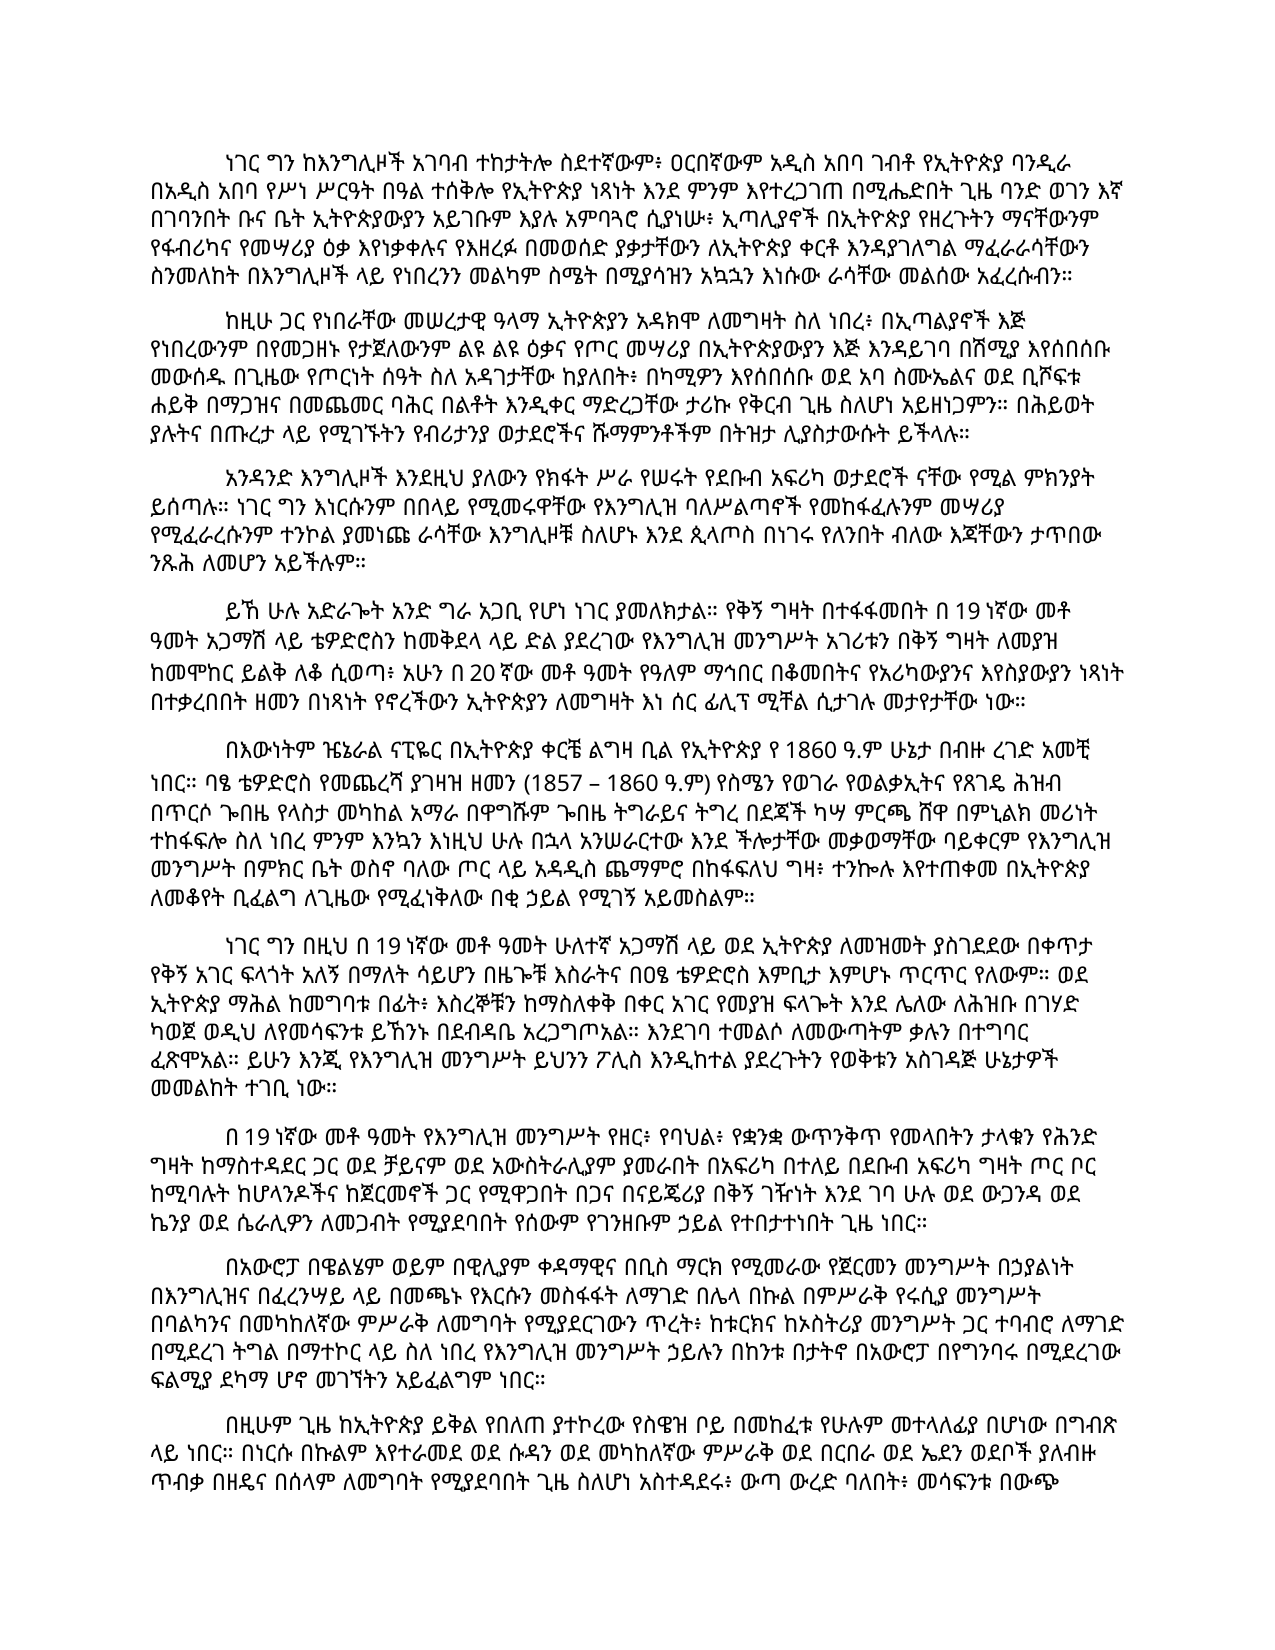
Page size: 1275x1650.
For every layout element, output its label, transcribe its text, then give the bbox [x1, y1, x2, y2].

text ነገር ግን በዚህ በ19ነኛው መቶ ዓመት ሁለተኛ አጋማሽ ላይ ወደ ኢትዮጵያ ለመዝመት ያስገደደው በቀጥታ የቅኝ አገር ፍላጎት አለኝ በማለት ሳይሆን በዜጐቹ እስራትና በዐፄ ቴዎድሮስ እምቢታ እምሆኑ ጥርጥር የለውም። ወደ ኢትዮጵያ ማሕል ከመግባቱ በፊት፥ እስረኞቹን ከማስለቀቅ በቀር አገር የመያዝ ፍላጐት እንደ ሌለው ለሕዝቡ በገሃድ ካወጀ ወዲህ ለየመሳፍንቱ ይኸንኑ በደብዳቤ አረጋግጦአል። እንደገባ ተመልሶ ለመውጣትም ቃሉን በተግባር ፈጽሞአል። ይሁን እንጂ የእንግሊዝ መንግሥት ይህንን ፖሊስ እንዲከተል ያደረጉትን የወቅቱን አስገዳጅ ሁኔታዎች መመልከት ተገቢ ነው። [150, 930, 1125, 1102]
text በአውሮፓ በዌልሄም ወይም በዊሊያም ቀዳማዊና በቢስ ማርክ የሚመራው የጀርመን መንግሥት በኃያልነት በእንግሊዝና በፈረንሣይ ላይ በመጫኑ የእርሱን መስፋፋት ለማገድ በሌላ በኩል በምሥራቅ የሩሲያ መንግሥት በባልካንና በመካከለኛው ምሥራቅ ለመግባት የሚያደርገውን ጥረት፥ ከቱርክና ከኦስትሪያ መንግሥት ጋር ተባብሮ ለማገድ በሚደረገ ትግል በማተኮር ላይ ስለ ነበረ የእንግሊዝ መንግሥት ኃይሉን በከንቱ በታትኖ በአውሮፓ በየግንባሩ በሚደረገው ፍልሚያ ደካማ ሆኖ መገኘትን አይፈልግም ነበር። [150, 1254, 1125, 1394]
text በእውነትም ዤኔራል ናፒዬር በኢትዮጵያ ቀርቼ ልግዛ ቢል የኢትዮጵያ የ1860 ዓ.ም ሁኔታ በብዙ ረገድ አመቺ ነበር። ባፄ ቴዎድሮስ የመጨረሻ ያገዛዝ ዘመን (1857 – 1860 ዓ.ም) የስሜን የወገራ የወልቃኢትና የጸገዴ ሕዝብ በጥርሶ ጐበዜ የላስታ መካከል አማራ በዋግሹም ጐበዜ ትግራይና ትግረ በደጃች ካሣ ምርጫ ሸዋ በምኒልክ መሪነት ተከፋፍሎ ስለ ነበረ ምንም እንኳን እነዚህ ሁሉ በኋላ አንሠራርተው እንደ ችሎታቸው መቃወማቸው ባይቀርም የእንግሊዝ መንግሥት በምክር ቤት ወስኖ ባለው ጦር ላይ አዳዲስ ጨማምሮ በከፋፍለህ ግዛ፥ ተንኰሉ እየተጠቀመ በኢትዮጵያ ለመቆየት ቢፈልግ ለጊዜው የሚፈነቅለው በቂ ኃይል የሚገኝ አይመስልም። [150, 734, 1125, 912]
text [150, 1412, 1125, 1496]
text አንዳንድ እንግሊዞች እንደዚህ ያለውን የክፋት ሥራ የሠሩት የደቡብ አፍሪካ ወታደሮች ናቸው የሚል ምክንያት ይሰጣሉ። ነገር ግን እነርሱንም በበላይ የሚመሩዋቸው የእንግሊዝ ባለሥልጣኖች የመከፋፈሉንም መሣሪያ የሚፈራረሱንም ተንኮል ያመነጩ ራሳቸው እንግሊዞቹ ስለሆኑ እንደ ጲላጦስ በነገሩ የለንበት ብለው እጃቸውን ታጥበው ንጹሕ ለመሆን አይችሉም። [150, 466, 1125, 577]
text በ19ነኛው መቶ ዓመት የእንግሊዝ መንግሥት የዘር፥ የባህል፥ የቋንቋ ውጥንቅጥ የመላበትን ታላቁን የሕንድ ግዛት ከማስተዳደር ጋር ወደ ቻይናም ወደ አውስትራሊያም ያመራበት በአፍሪካ በተለይ በደቡብ አፍሪካ ግዛት ጦር ቦር ከሚባሉት ከሆላንዶችና ከጀርመኖች ጋር የሚዋጋበት በጋና በናይጄሪያ በቅኝ ገዥነት እንደ ገባ ሁሉ ወደ ውጋንዳ ወደ ኬንያ ወደ ሴራሊዎን ለመጋብት የሚያደባበት የሰውም የገንዘቡም ኃይል የተበታተነበት ጊዜ ነበር። [150, 1120, 1125, 1236]
text ነገር ግን ከእንግሊዞች አገባብ ተከታትሎ ስደተኛውም፥ ዐርበኛውም አዲስ አበባ ገብቶ የኢትዮጵያ ባንዲራ በአዲስ አበባ የሥነ ሥርዓት በዓል ተሰቅሎ የኢትዮጵያ ነጻነት እንደ ምንም እየተረጋገጠ በሚሔድበት ጊዜ ባንድ ወገን እኛ በገባንበት ቡና ቤት ኢትዮጵያውያን አይገቡም እያሉ አምባጓሮ ሲያነሡ፥ ኢጣሊያኖች በኢትዮጵያ የዘረጉትን ማናቸውንም የፋብሪካና የመሣሪያ ዕቃ እየነቃቀሉና የእዘረፉ በመወሰድ ያቃታቸውን ለኢትዮጵያ ቀርቶ እንዳያገለግል ማፈራራሳቸውን ስንመለከት በእንግሊዞች ላይ የነበረንን መልካም ስሜት በሚያሳዝን አኳኋን እነሱው ራሳቸው መልሰው አፈረሱብን። [150, 150, 1125, 289]
text ከዚሁ ጋር የነበራቸው መሠረታዊ ዓላማ ኢትዮጵያን አዳክሞ ለመግዛት ስለ ነበረ፥ በኢጣልያኖች እጅ የነበረውንም በየመጋዘኑ የታጀለውንም ልዩ ልዩ ዕቃና የጦር መሣሪያ በኢትዮጵያውያን እጅ እንዳይገባ በሽሚያ እየሰበሰቡ መውሰዱ በጊዜው የጦርነት ሰዓት ስለ አዳገታቸው ከያለበት፥ በካሚዎን እየሰበሰቡ ወደ አባ ስሙኤልና ወደ ቢሾፍቱ ሐይቅ በማጋዝና በመጨመር ባሕር በልቶት እንዲቀር ማድረጋቸው ታሪኩ የቅርብ ጊዜ ስለሆነ አይዘነጋምን። በሕይወት ያሉትና በጡረታ ላይ የሚገኙትን የብሪታንያ ወታደሮችና ሹማምንቶችም በትዝታ ሊያስታውሱት ይችላሉ። [150, 308, 1125, 447]
text ይኸ ሁሉ አድራጐት አንድ ግራ አጋቢ የሆነ ነገር ያመለክታል። የቅኝ ግዛት በተፋፋመበት በ19ነኛው መቶ ዓመት አጋማሽ ላይ ቴዎድሮስን ከመቅደላ ላይ ድል ያደረገው የእንግሊዝ መንግሥት አገሪቱን በቅኝ ግዛት ለመያዝ ከመሞከር ይልቅ ለቆ ሲወጣ፥ አሁን በ20ኛው መቶ ዓመት የዓለም ማኅበር በቆመበትና የአሪካውያንና እየስያውያን ነጻነት በተቃረበበት ዘመን በነጻነት የኖረችውን ኢትዮጵያን ለመግዛት እነ ሰር ፊሊፕ ሚቸል ሲታገሉ መታየታቸው ነው። [150, 595, 1125, 716]
